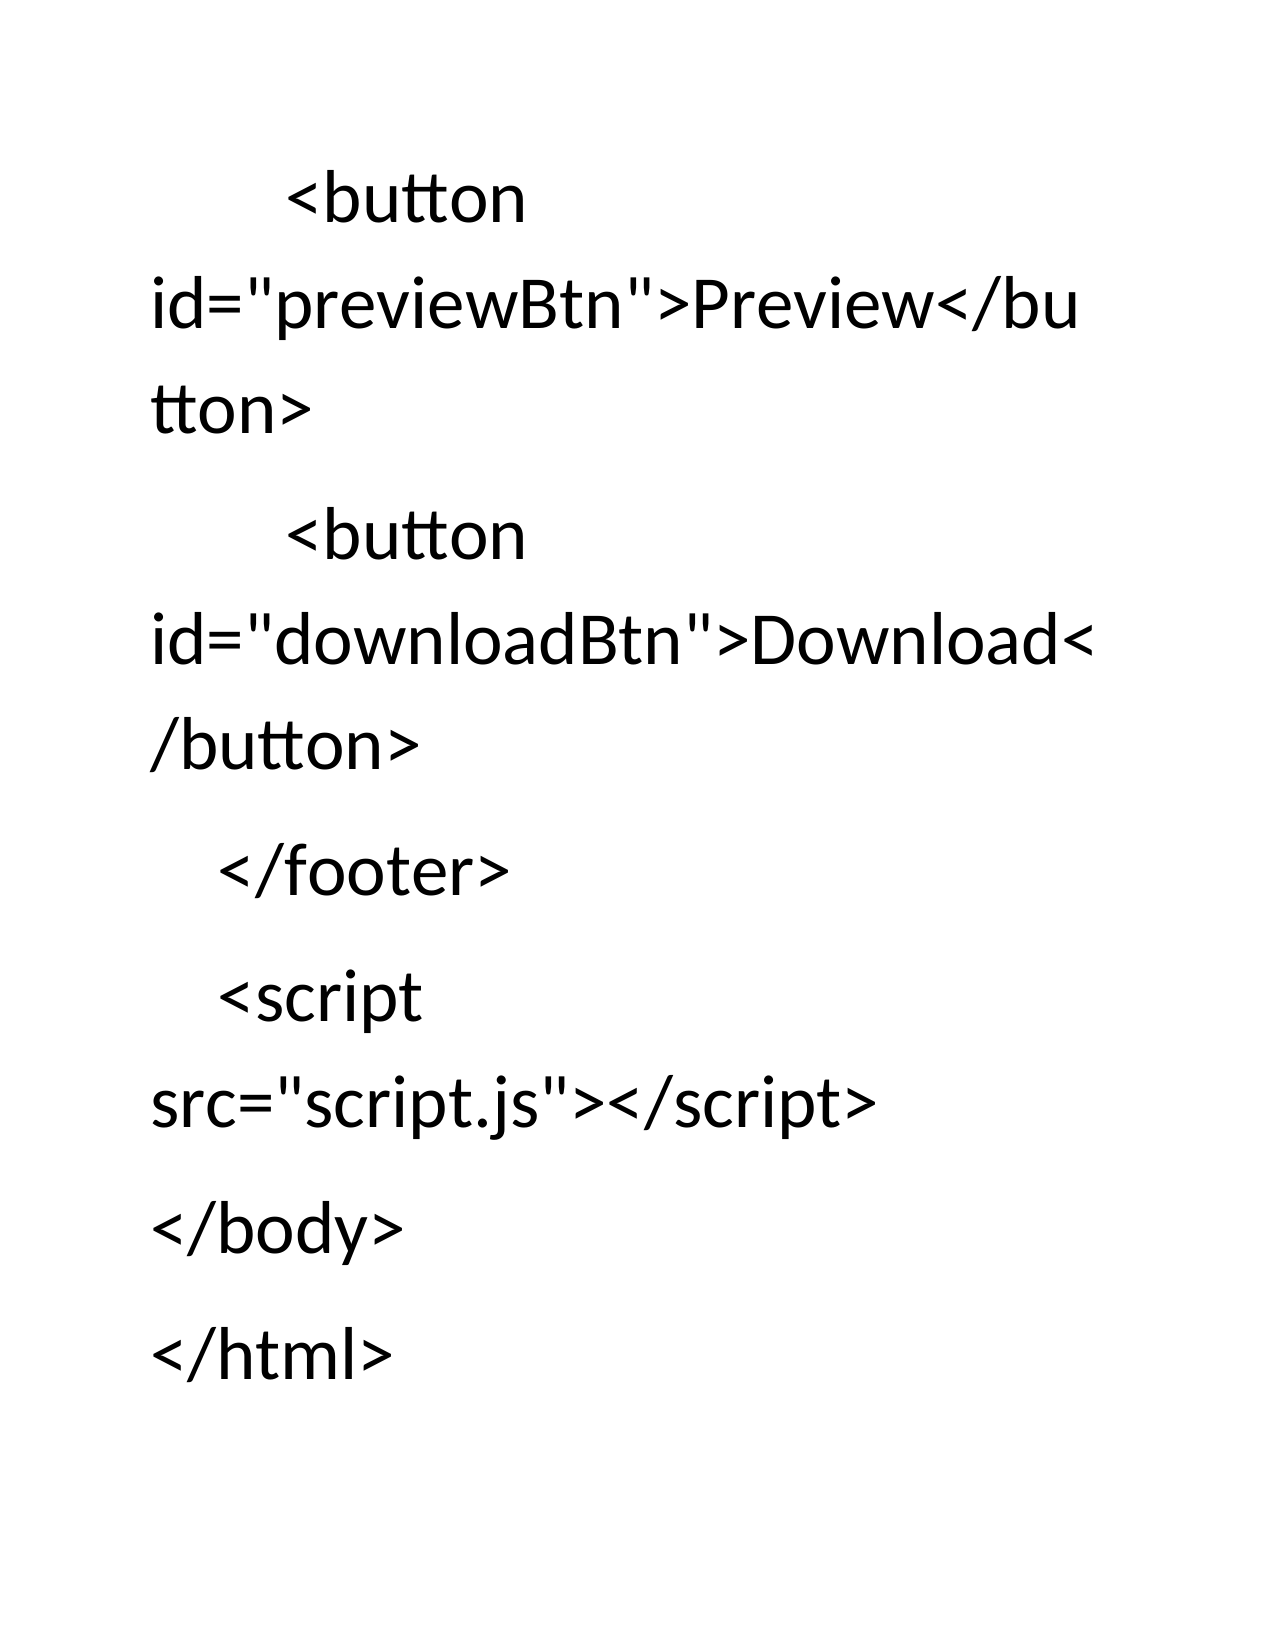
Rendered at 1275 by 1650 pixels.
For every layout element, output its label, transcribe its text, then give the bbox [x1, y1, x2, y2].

text <button id="previewBtn">Preview</button> [150, 150, 1125, 452]
text <button id="downloadBtn">Download</button> [150, 486, 1125, 788]
text </body> [150, 1180, 1125, 1272]
text </footer> [150, 823, 1125, 914]
text <script src="script.js"></script> [150, 949, 1125, 1146]
text </html> [150, 1306, 1125, 1398]
